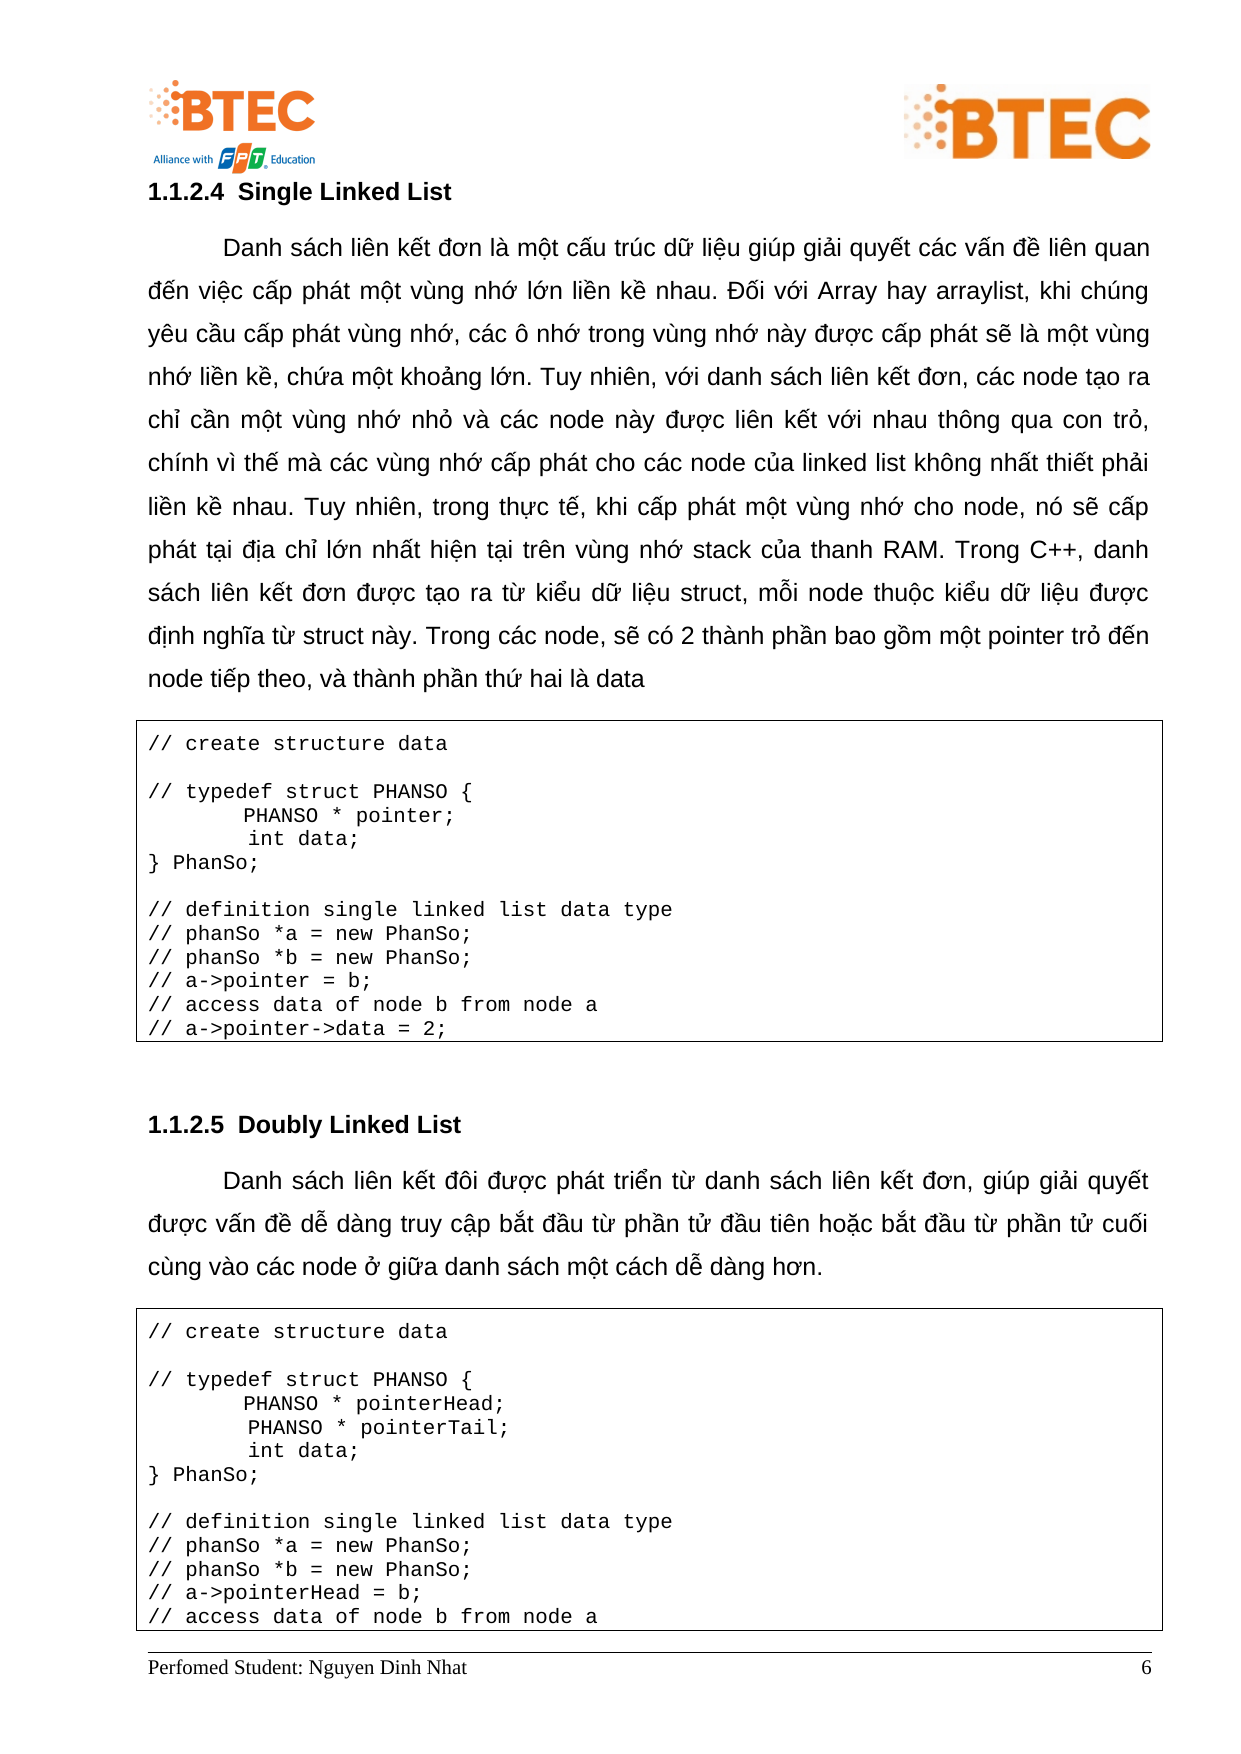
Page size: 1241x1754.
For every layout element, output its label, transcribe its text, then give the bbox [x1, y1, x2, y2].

picture [903, 84, 1151, 159]
text Danh sách liên kết đôi được phát triển từ danh sách liên kết đơn, giúp giải quyết được vấn đề dễ dàng truy cập bắt đầu từ phần tử đầu tiên hoặc bắt đầu từ phần tử cuối cùng vào các node ở giữa danh sách một cách dễ dàng hơn. [148, 1166, 1152, 1281]
subtitle Single Linked List [148, 177, 1152, 206]
text Danh sách liên kết đơn là một cấu trúc dữ liệu giúp giải quyết các vấn đề liên quan đến việc cấp phát một vùng nhớ lớn liền kề nhau. Đối với Array hay arraylist, khi chúng yêu cầu cấp phát vùng nhớ, các ô nhớ trong vùng nhớ này được cấp phát sẽ là một vùng nhớ liền kề, chứa một khoảng lớn. Tuy nhiên, với danh sách liên kết đơn, các node tạo ra chỉ cần một vùng nhớ nhỏ và các node này được liên kết với nhau thông qua con trỏ, chính vì thế mà các vùng nhớ cấp phát cho các node của linked list không nhất thiết phải liền kề nhau. Tuy nhiên, trong thực tế, khi cấp phát một vùng nhớ cho node, nó sẽ cấp phát tại địa chỉ lớn nhất hiện tại trên vùng nhớ stack của thanh RAM. Trong C++, danh sách liên kết đơn được tạo ra từ kiểu dữ liệu struct, mỗi node thuộc kiểu dữ liệu được định nghĩa từ struct này. Trong các node, sẽ có 2 thành phần bao gồm một pointer trỏ đến node tiếp theo, và thành phần thứ hai là data [148, 233, 1152, 693]
subtitle Doubly Linked List [148, 1110, 1152, 1139]
picture [147, 75, 322, 178]
table_header // create structure data // typedef struct PHANSO { PHANSO * pointer; int data; } PhanSo; // definition single linked list data type // phanSo *a = new PhanSo; // phanSo *b = new PhanSo; // a->pointer = b; // access data of node b from node a // a->pointer->data = 2; [137, 721, 1162, 1041]
